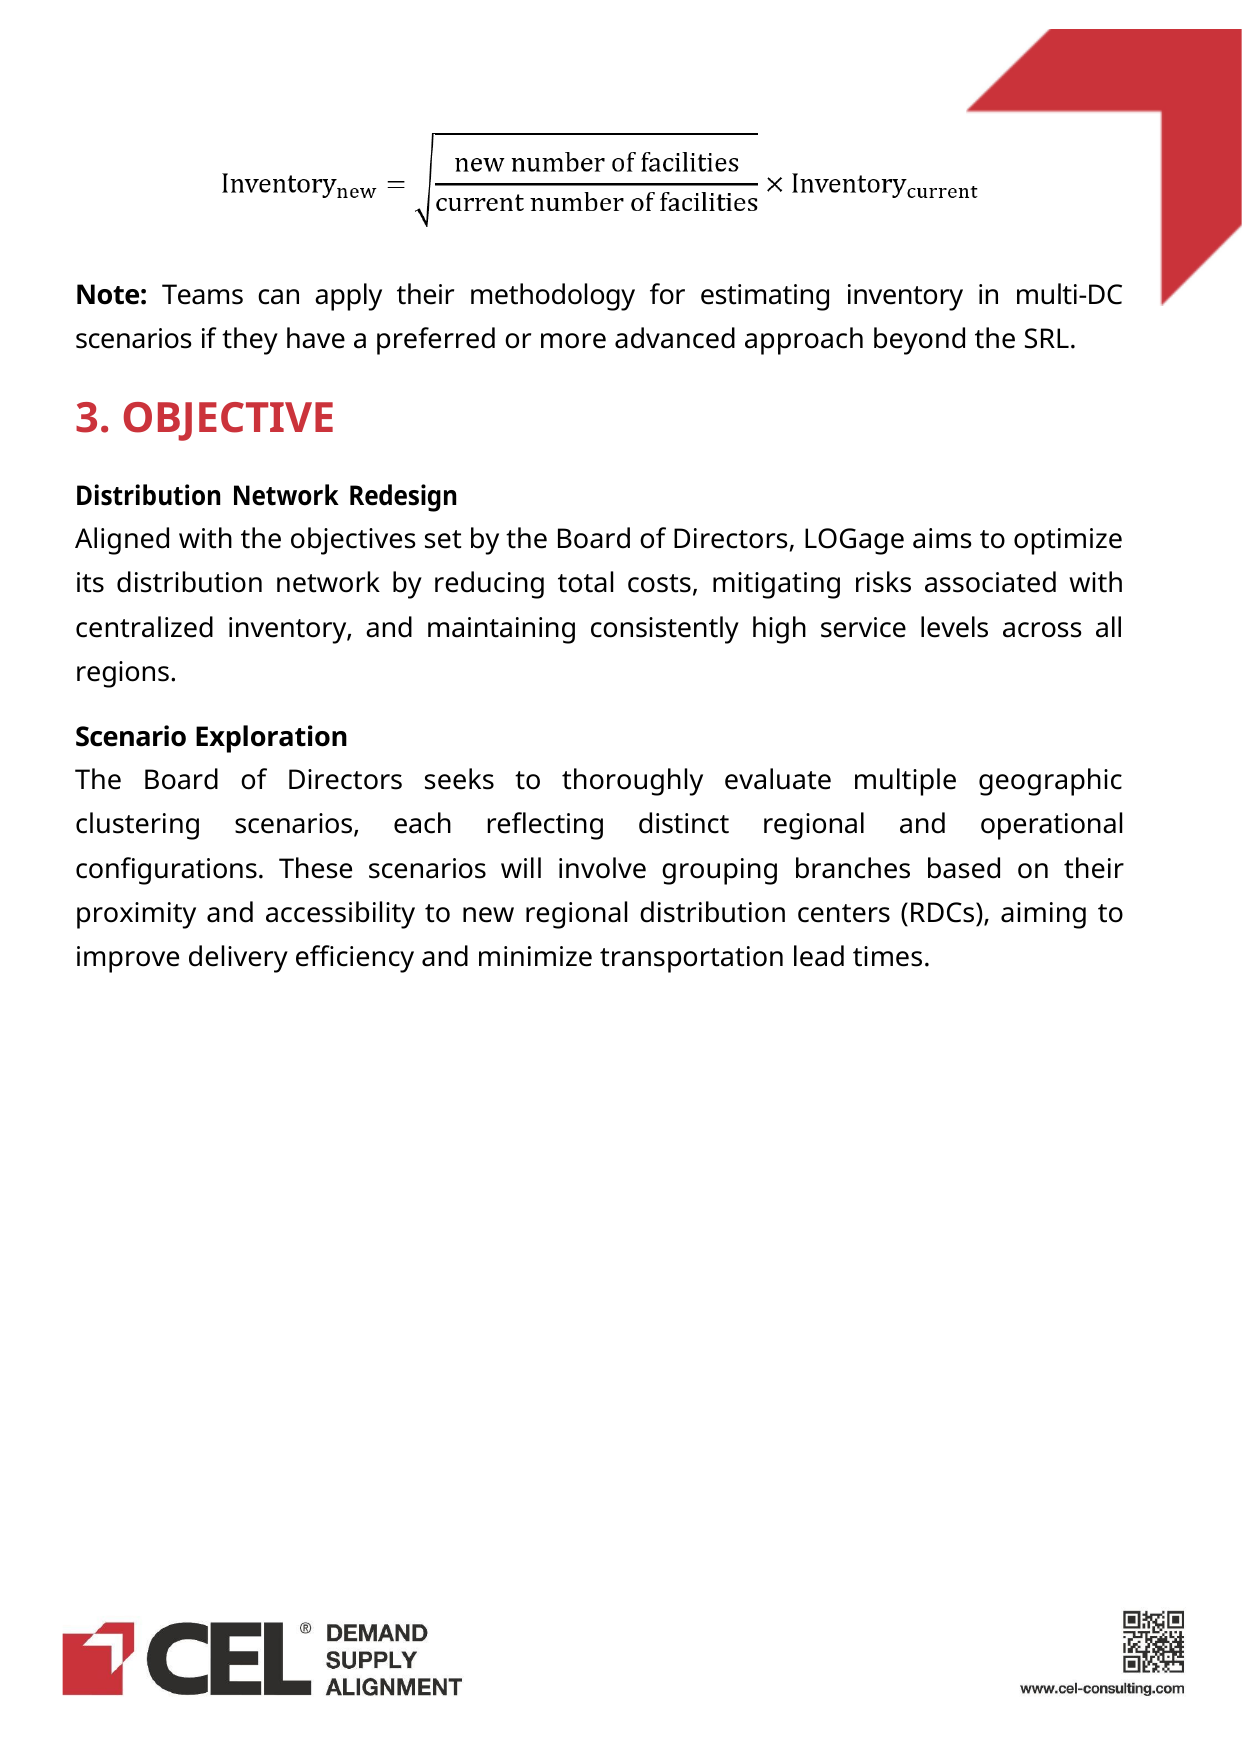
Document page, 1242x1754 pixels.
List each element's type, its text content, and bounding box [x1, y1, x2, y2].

text The Board of Directors seeks to thoroughly evaluate multiple geographic clustering scenarios, each reflecting distinct regional and operational configurations. These scenarios will involve grouping branches based on their proximity and accessibility to new regional distribution centers (RDCs), aiming to improve delivery efficiency and minimize transportation lead times. [75, 761, 1124, 974]
picture [62, 1607, 1187, 1697]
text Aligned with the objectives set by the Board of Directors, LOGage aims to optimize its distribution network by reducing total costs, mitigating risks associated with centralized inventory, and maintaining consistently high service levels across all regions. [75, 520, 1124, 689]
subtitle OBJECTIVE [75, 388, 1242, 445]
subtitle Scenario Exploration [75, 717, 1242, 754]
subtitle Distribution Network Redesign [75, 476, 1242, 513]
text Note: Teams can apply their methodology for estimating inventory in multi-DC scenarios if they have a preferred or more advanced approach beyond the SRL. [75, 275, 1124, 356]
picture [212, 29, 1242, 306]
